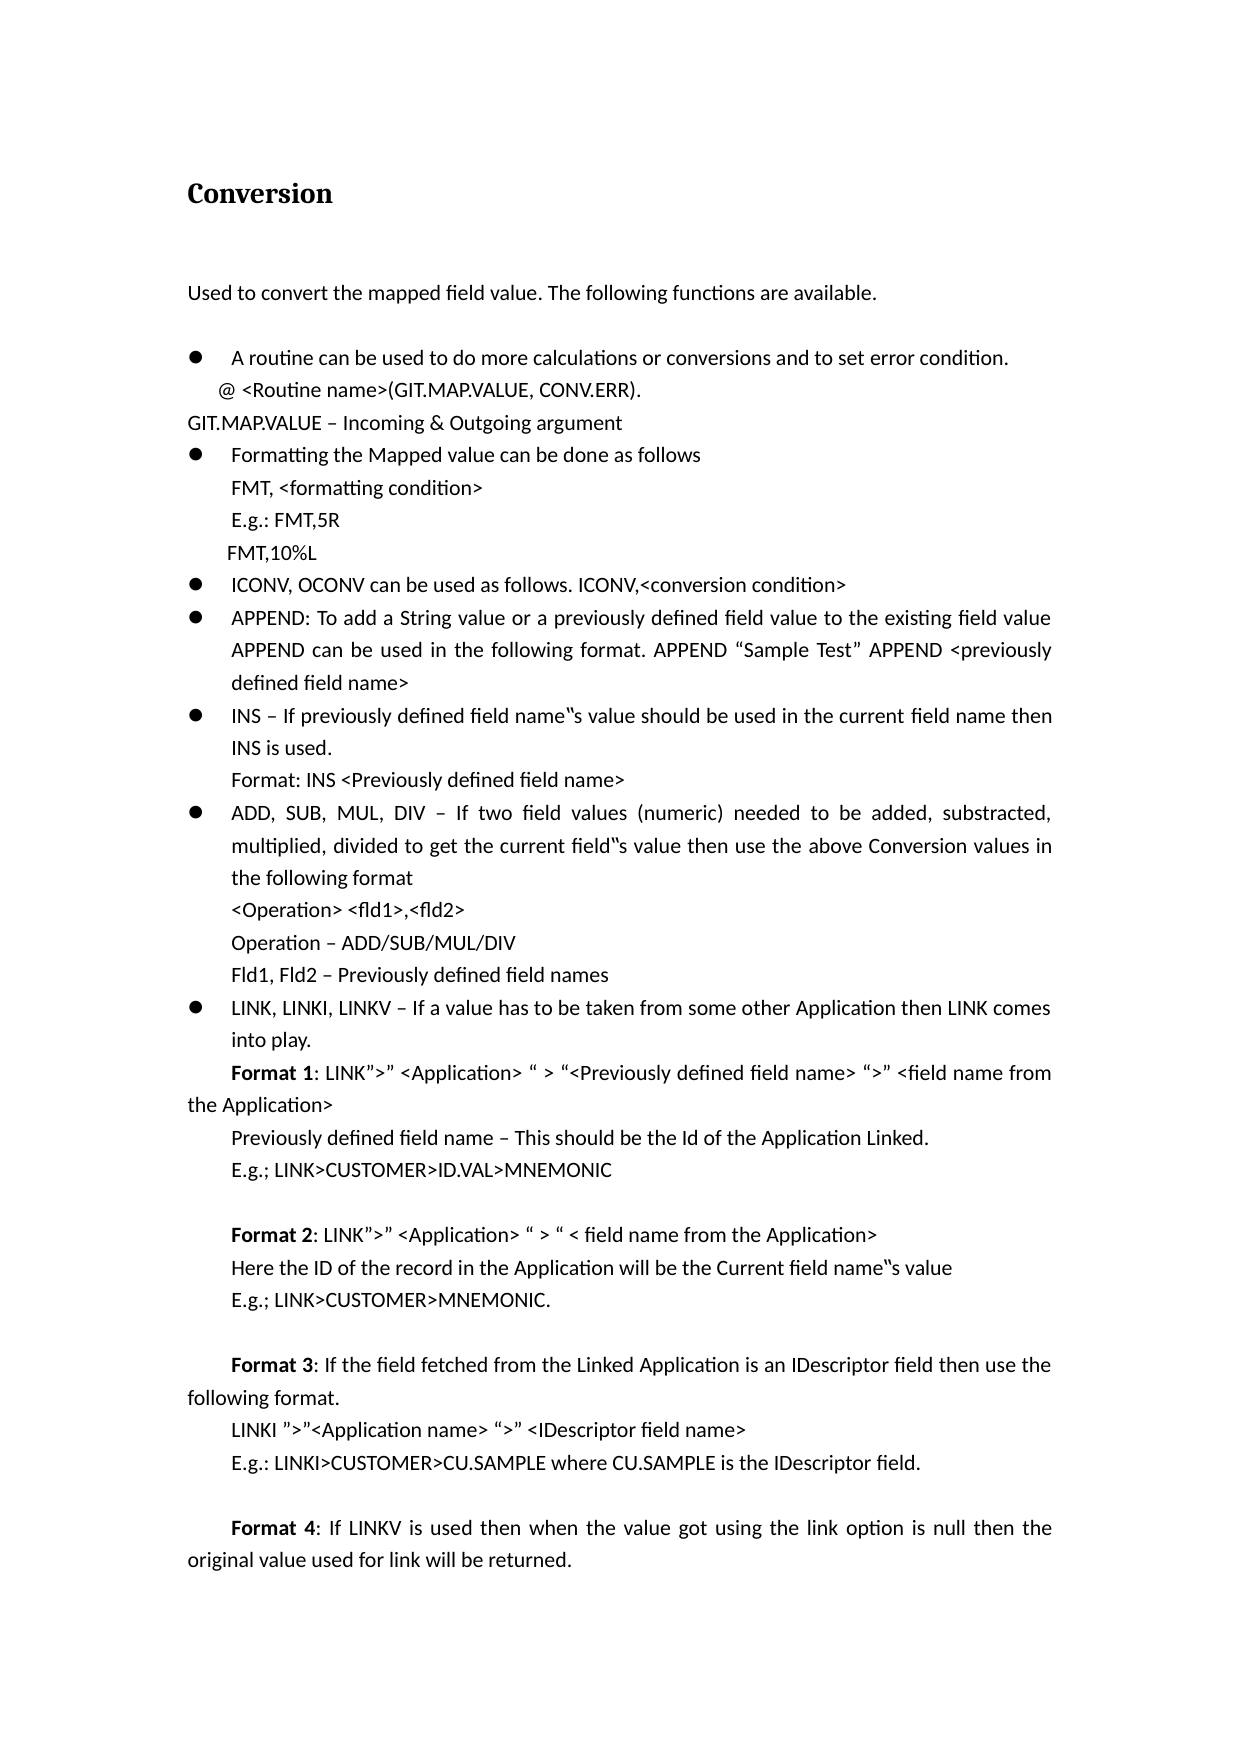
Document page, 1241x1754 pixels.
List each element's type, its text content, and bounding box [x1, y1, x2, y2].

list INS – If previously defined field name‟s value should be used in the current field name then INS is used. [187, 698, 1053, 763]
text FMT, <formatting condition> [187, 471, 1053, 503]
text Previously defined field name – This should be the Id of the Application Linked. [187, 1121, 1053, 1153]
list Formatting the Mapped value can be done as follows [187, 438, 1053, 471]
text Used to convert the mapped field value. The following functions are available. [187, 276, 1053, 308]
text <Operation> <fld1>,<fld2> [187, 893, 1053, 926]
text Operation – ADD/SUB/MUL/DIV [187, 926, 1053, 958]
list APPEND: To add a String value or a previously defined field value to the existing field value APPEND can be used in the following format. APPEND “Sample Test” APPEND <previously defined field name> [187, 601, 1053, 698]
text Format 2: LINK”>” <Application> “ > “ < field name from the Application> [187, 1218, 1053, 1251]
text Fld1, Fld2 – Previously defined field names [187, 958, 1053, 991]
text @ <Routine name>(GIT.MAP.VALUE, CONV.ERR). [187, 373, 1053, 406]
text E.g.; LINK>CUSTOMER>ID.VAL>MNEMONIC [187, 1153, 1053, 1186]
text Format 4: If LINKV is used then when the value got using the link option is null then the original value used for link will be returned. [187, 1511, 1053, 1576]
list A routine can be used to do more calculations or conversions and to set error condition. [187, 341, 1053, 373]
text E.g.: LINKI>CUSTOMER>CU.SAMPLE where CU.SAMPLE is the IDescriptor field. [187, 1446, 1053, 1478]
text Here the ID of the record in the Application will be the Current field name‟s value [187, 1251, 1053, 1283]
text LINKI ”>”<Application name> “>” <IDescriptor field name> [187, 1413, 1053, 1446]
text GIT.MAP.VALUE – Incoming & Outgoing argument [187, 406, 1053, 438]
subtitle Conversion [187, 162, 1053, 227]
text Format 3: If the field fetched from the Linked Application is an IDescriptor field then use the following format. [187, 1348, 1053, 1413]
text Format: INS <Previously defined field name> [187, 763, 1053, 796]
list ADD, SUB, MUL, DIV – If two field values (numeric) needed to be added, substracted, multiplied, divided to get the current field‟s value then use the above Conversion values in the following format [187, 796, 1053, 893]
list LINK, LINKI, LINKV – If a value has to be taken from some other Application then LINK comes into play. [187, 991, 1053, 1056]
text Format 1: LINK”>” <Application> “ > “<Previously defined field name> “>” <field name from the Application> [187, 1056, 1053, 1121]
list ICONV, OCONV can be used as follows. ICONV,<conversion condition> [187, 568, 1053, 601]
text E.g.: FMT,5R [187, 503, 1053, 536]
text E.g.; LINK>CUSTOMER>MNEMONIC. [187, 1283, 1053, 1316]
text FMT,10%L [187, 536, 1053, 568]
